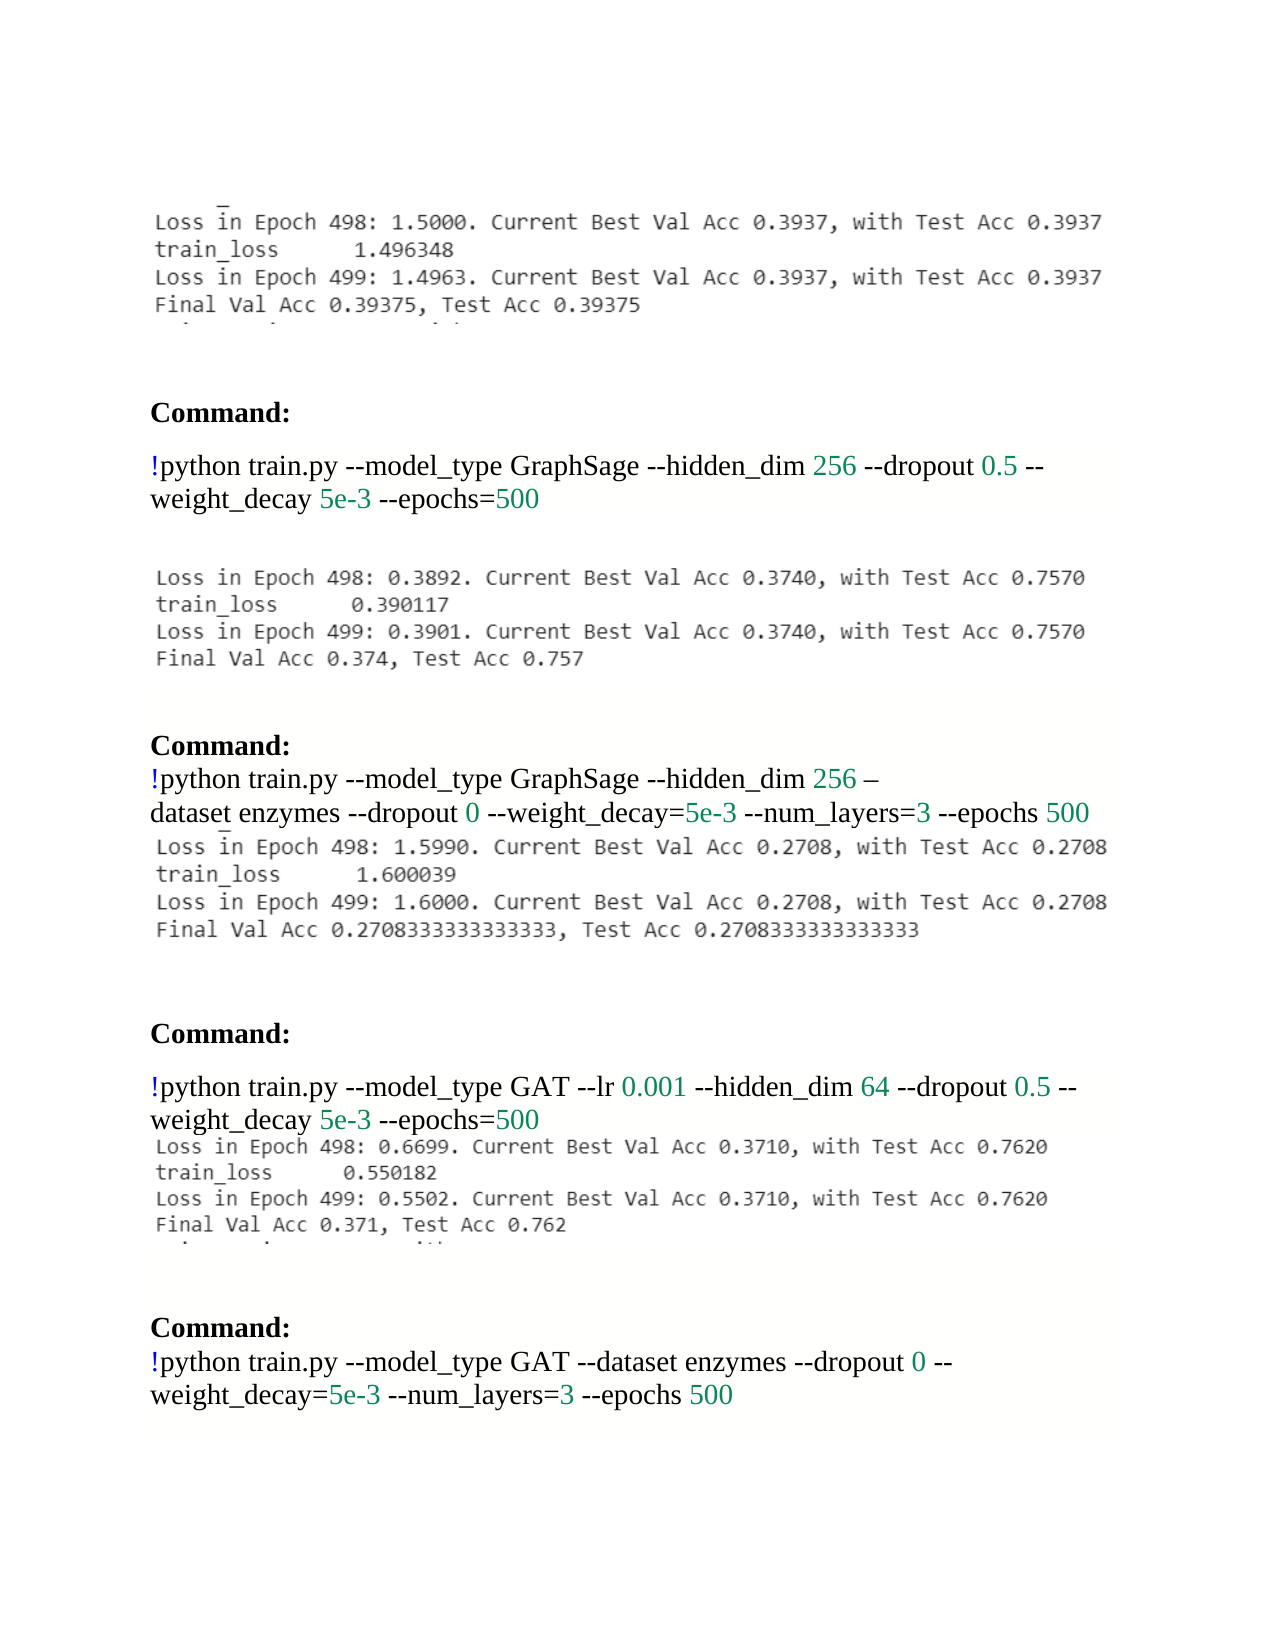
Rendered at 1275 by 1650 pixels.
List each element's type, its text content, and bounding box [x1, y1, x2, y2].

picture [150, 1135, 1125, 1244]
text !python train.py --model_type GraphSage --hidden_dim 256 – [150, 761, 1125, 795]
text Command: [150, 395, 1125, 428]
picture [150, 828, 1125, 945]
text !python train.py --model_type GAT --dataset enzymes --dropout 0 --weight_decay=5e-3 --num_layers=3 --epochs 500 [150, 1344, 1125, 1411]
picture [150, 567, 1125, 676]
text !python train.py --model_type GAT --lr 0.001 --hidden_dim 64 --dropout 0.5 --weight_decay 5e-3 --epochs=500 [150, 1069, 1125, 1135]
text Command: [150, 728, 1125, 761]
text Command: [150, 1016, 1125, 1049]
picture [150, 202, 1125, 324]
text dataset enzymes --dropout 0 --weight_decay=5e-3 --num_layers=3 --epochs 500 [150, 795, 1125, 828]
text Command: [150, 1310, 1125, 1344]
text !python train.py --model_type GraphSage --hidden_dim 256 --dropout 0.5 --weight_decay 5e-3 --epochs=500 [150, 448, 1125, 515]
